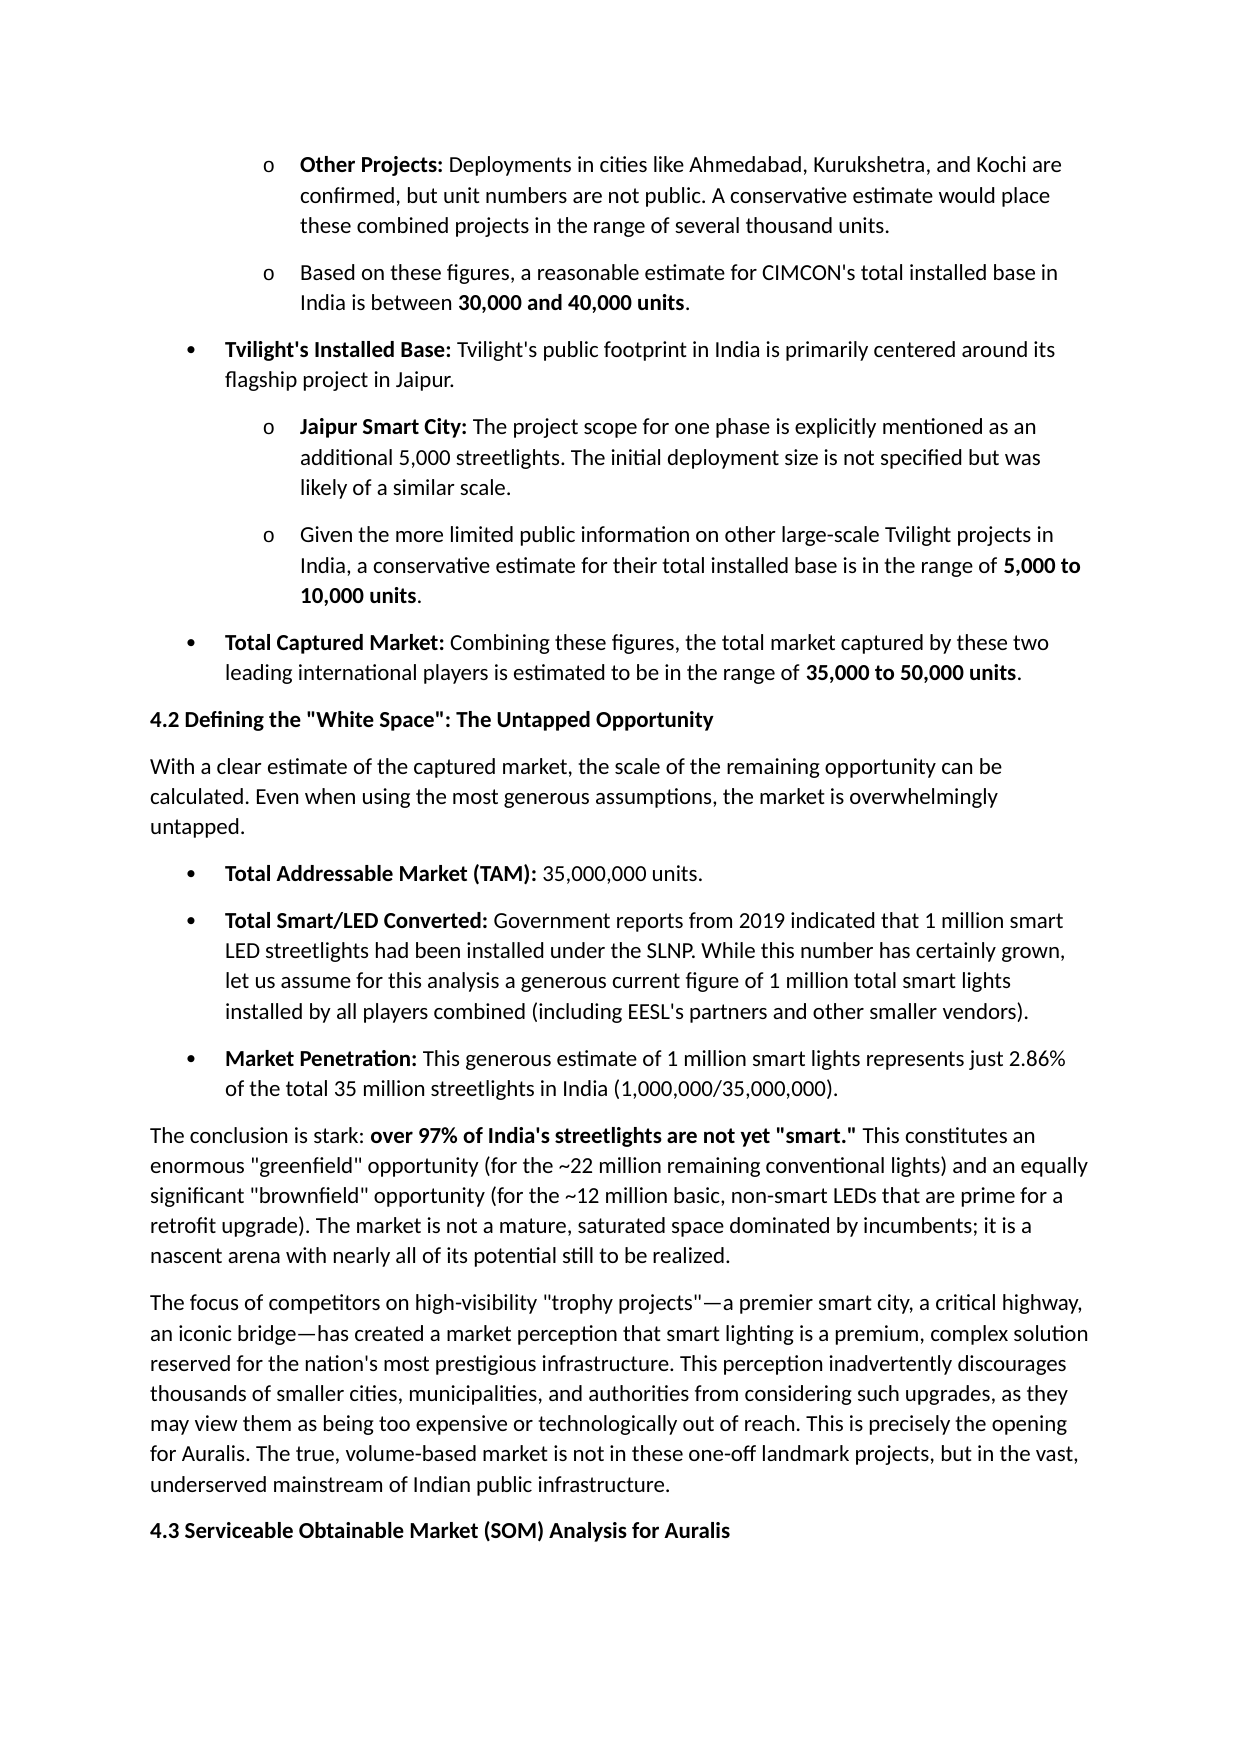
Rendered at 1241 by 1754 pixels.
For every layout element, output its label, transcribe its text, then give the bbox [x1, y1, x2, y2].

list Other Projects: Deployments in cities like Ahmedabad, Kurukshetra, and Kochi are confirmed, but unit numbers are not public. A conservative estimate would place these combined projects in the range of several thousand units. [262, 150, 1090, 239]
text With a clear estimate of the captured market, the scale of the remaining opportunity can be calculated. Even when using the most generous assumptions, the market is overwhelmingly untapped. [150, 752, 1090, 841]
list Tvilight's Installed Base: Tvilight's public footprint in India is primarily centered around its flagship project in Jaipur. [187, 335, 1090, 394]
list Market Penetration: This generous estimate of 1 million smart lights represents just 2.86% of the total 35 million streetlights in India (1,000,000/35,000,000). [187, 1044, 1090, 1102]
list Total Smart/LED Converted: Government reports from 2019 indicated that 1 million smart LED streetlights had been installed under the SLNP. While this number has certainly grown, let us assume for this analysis a generous current figure of 1 million total smart lights installed by all players combined (including EESL's partners and other smaller vendors). [187, 906, 1090, 1025]
list Total Captured Market: Combining these figures, the total market captured by these two leading international players is estimated to be in the range of 35,000 to 50,000 units. [187, 628, 1090, 686]
text 4.3 Serviceable Obtainable Market (SOM) Analysis for Auralis [150, 1517, 1090, 1545]
text The focus of competitors on high-visibility "trophy projects"—a premier smart city, a critical highway, an iconic bridge—has created a market perception that smart lighting is a premium, complex solution reserved for the nation's most prestigious infrastructure. This perception inadvertently discourages thousands of smaller cities, municipalities, and authorities from considering such upgrades, as they may view them as being too expensive or technologically out of reach. This is precisely the opening for Auralis. The true, volume-based market is not in these one-off landmark projects, but in the vast, underserved mainstream of Indian public infrastructure. [150, 1288, 1090, 1498]
list Total Addressable Market (TAM): 35,000,000 units. [187, 859, 1090, 887]
list Given the more limited public information on other large-scale Tvilight projects in India, a conservative estimate for their total installed base is in the range of 5,000 to 10,000 units. [262, 520, 1090, 609]
text The conclusion is stark: over 97% of India's streetlights are not yet "smart." This constitutes an enormous "greenfield" opportunity (for the ~22 million remaining conventional lights) and an equally significant "brownfield" opportunity (for the ~12 million basic, non-smart LEDs that are prime for a retrofit upgrade). The market is not a mature, saturated space dominated by incumbents; it is a nascent arena with nearly all of its potential still to be realized. [150, 1121, 1090, 1270]
list Based on these figures, a reasonable estimate for CIMCON's total installed base in India is between 30,000 and 40,000 units. [262, 258, 1090, 317]
text 4.2 Defining the "White Space": The Untapped Opportunity [150, 705, 1090, 733]
list Jaipur Smart City: The project scope for one phase is explicitly mentioned as an additional 5,000 streetlights. The initial deployment size is not specified but was likely of a similar scale. [262, 412, 1090, 501]
